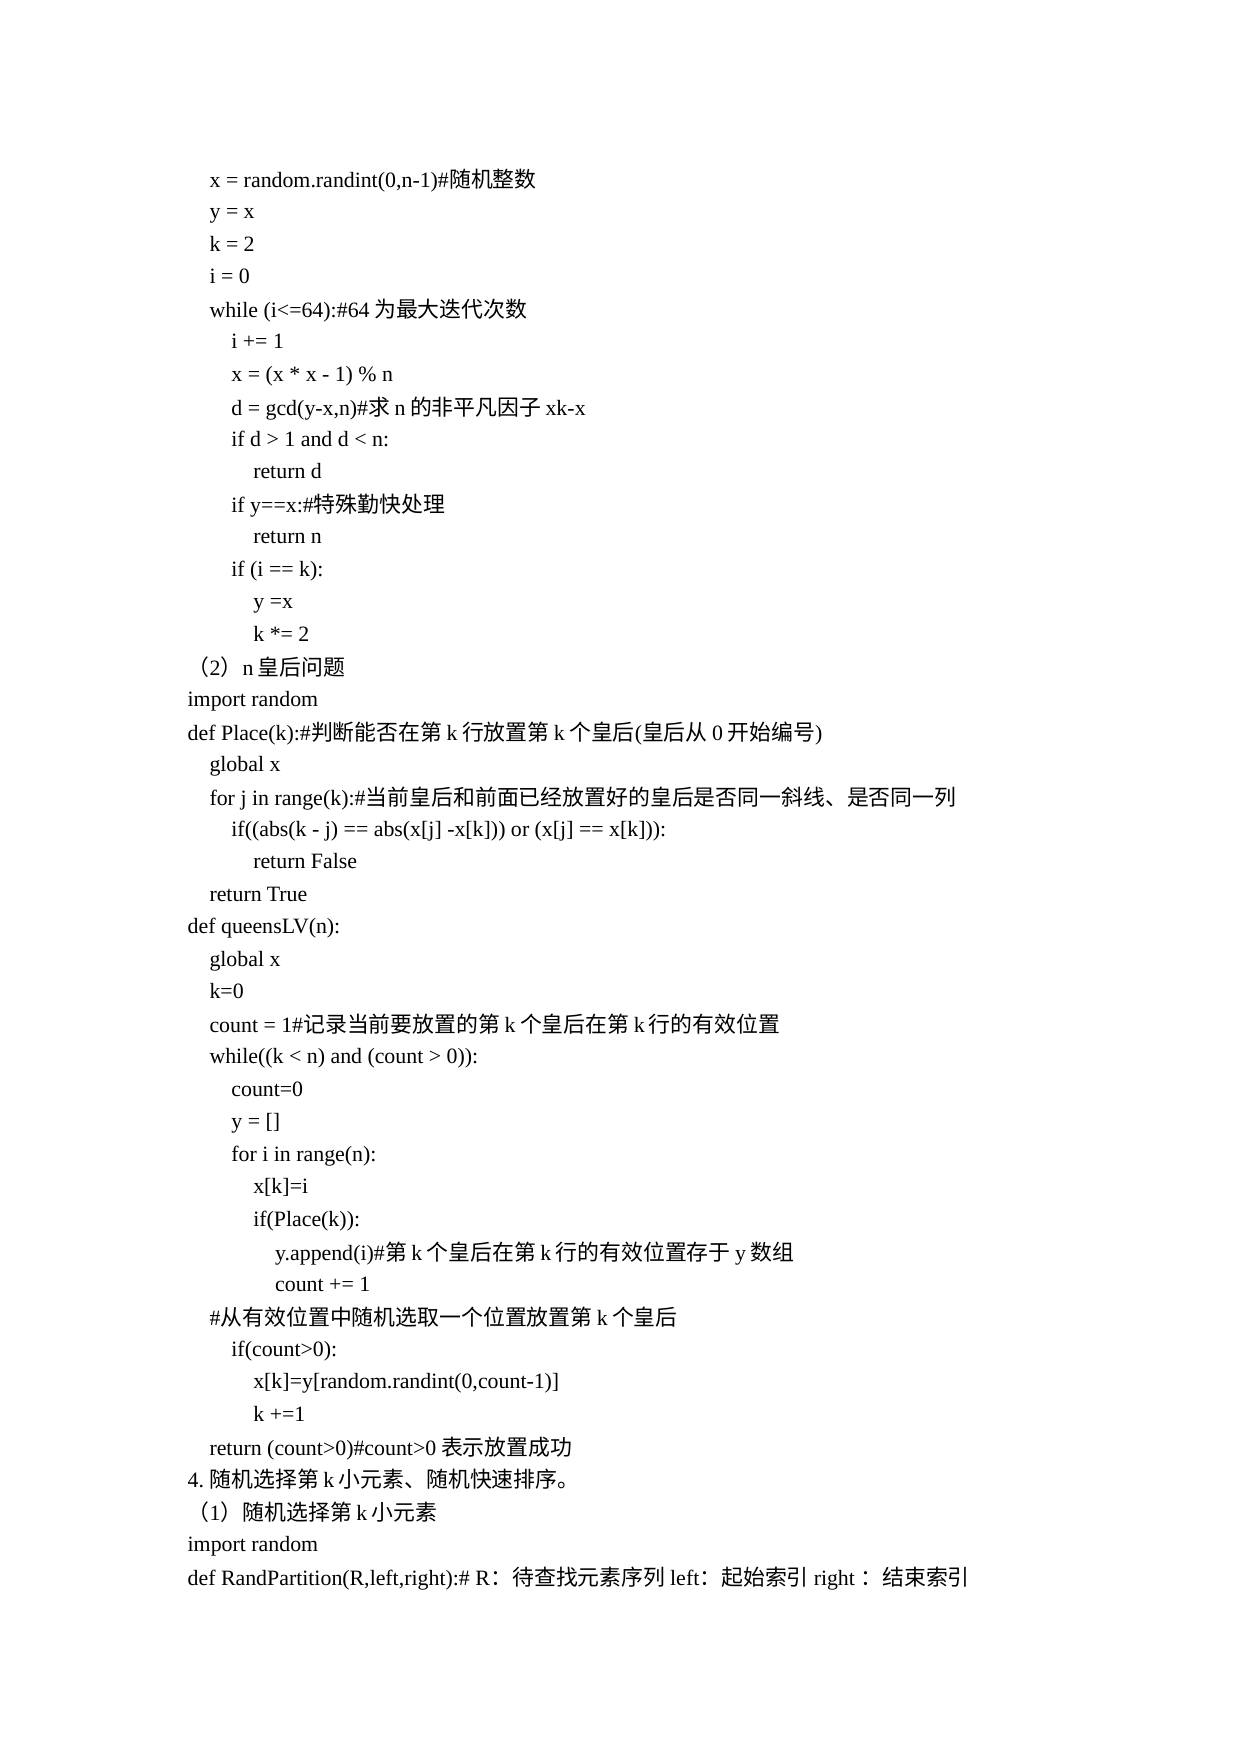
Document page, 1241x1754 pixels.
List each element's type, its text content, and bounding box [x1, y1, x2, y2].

text k *= 2 [187, 617, 1053, 649]
text y = x [187, 194, 1053, 227]
text return d [187, 454, 1053, 487]
text return n [187, 519, 1053, 552]
text k +=1 [187, 1397, 1053, 1429]
text if y==x:#特殊勤快处理 [187, 487, 1053, 519]
text d = gcd(y-x,n)#求n的非平凡因子xk-x [187, 389, 1053, 422]
text while (i<=64):#64为最大迭代次数 [187, 292, 1053, 324]
text k = 2 [187, 227, 1053, 259]
text return True [187, 877, 1053, 909]
text i += 1 [187, 324, 1053, 357]
text k=0 [187, 974, 1053, 1007]
text （1）随机选择第k小元素 [187, 1494, 1053, 1527]
text if(Place(k)): [187, 1202, 1053, 1234]
text if (i == k): [187, 552, 1053, 584]
text #从有效位置中随机选取一个位置放置第k个皇后 [187, 1299, 1053, 1332]
text def queensLV(n): [187, 909, 1053, 942]
text global x [187, 942, 1053, 974]
text count += 1 [187, 1267, 1053, 1299]
text count = 1#记录当前要放置的第k个皇后在第k行的有效位置 [187, 1007, 1053, 1039]
text return (count>0)#count>0表示放置成功 [187, 1429, 1053, 1462]
text def Place(k):#判断能否在第k行放置第k个皇后(皇后从0开始编号) [187, 714, 1053, 747]
text if d > 1 and d < n: [187, 422, 1053, 454]
text global x [187, 747, 1053, 779]
text x = random.randint(0,n-1)#随机整数 [187, 162, 1053, 194]
text x[k]=i [187, 1169, 1053, 1202]
text y =x [187, 584, 1053, 617]
text def RandPartition(R,left,right):# R：待查找元素序列 left：起始索引 right ：结束索引 [187, 1559, 1053, 1592]
text import random [187, 682, 1053, 714]
text y.append(i)#第k个皇后在第k行的有效位置存于y数组 [187, 1234, 1053, 1267]
text for j in range(k):#当前皇后和前面已经放置好的皇后是否同一斜线、是否同一列 [187, 779, 1053, 812]
text （2）n皇后问题 [187, 649, 1053, 682]
text if((abs(k - j) == abs(x[j] -x[k])) or (x[j] == x[k])): [187, 812, 1053, 844]
text while((k < n) and (count > 0)): [187, 1039, 1053, 1072]
text if(count>0): [187, 1332, 1053, 1364]
text for i in range(n): [187, 1137, 1053, 1169]
text i = 0 [187, 259, 1053, 292]
text x = (x * x - 1) % n [187, 357, 1053, 389]
text x[k]=y[random.randint(0,count-1)] [187, 1364, 1053, 1397]
text import random [187, 1527, 1053, 1559]
text count=0 [187, 1072, 1053, 1104]
text 4. 随机选择第k小元素、随机快速排序。 [187, 1462, 1053, 1494]
text y = [] [187, 1104, 1053, 1137]
text return False [187, 844, 1053, 877]
